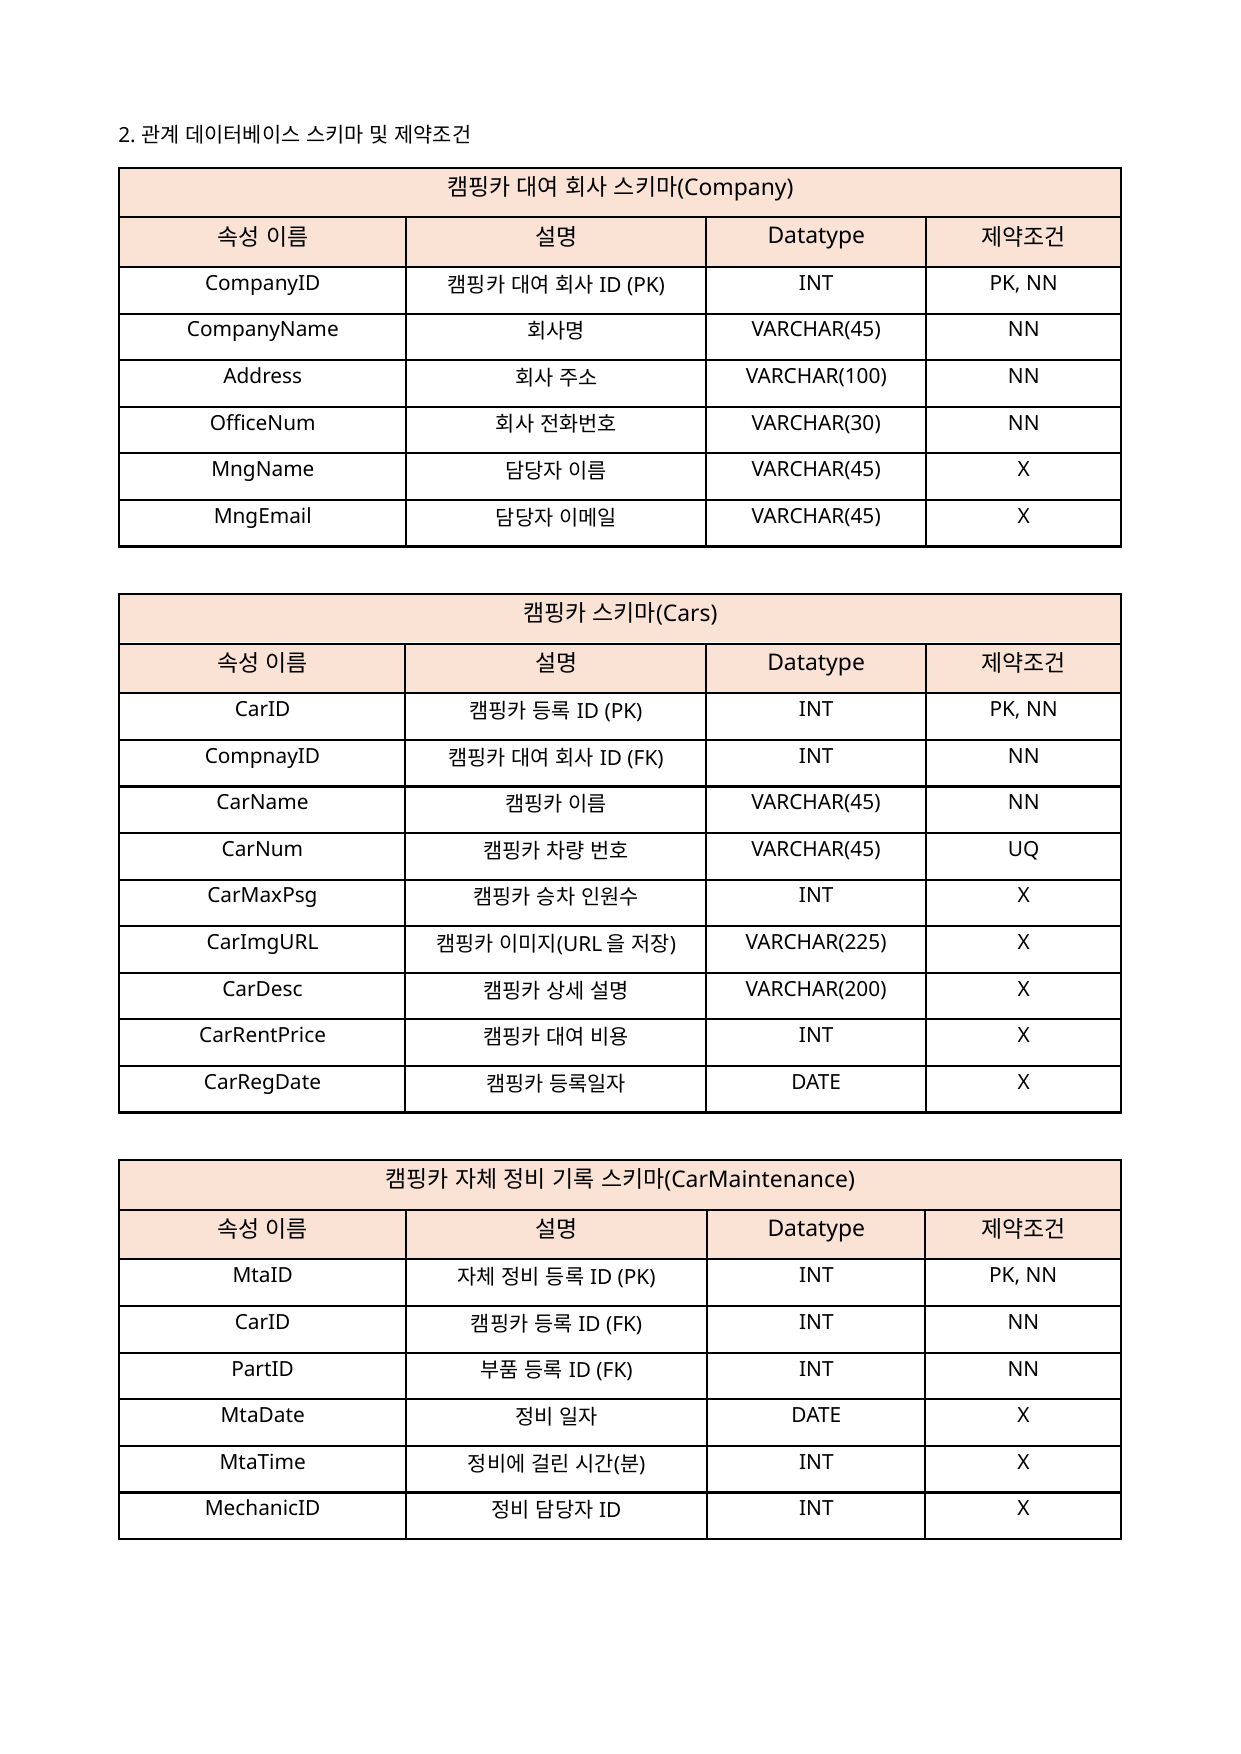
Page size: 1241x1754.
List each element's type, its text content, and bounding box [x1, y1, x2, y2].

table_cell 제약조건 [927, 218, 1120, 266]
table_cell 제약조건 [926, 1211, 1120, 1258]
table_cell CarRegDate [120, 1067, 404, 1111]
table_cell X [927, 1020, 1120, 1065]
table_cell 속성 이름 [120, 218, 405, 266]
table_cell X [926, 1447, 1120, 1491]
table_cell X [927, 501, 1120, 545]
table_cell 캠핑카 이름 [406, 788, 705, 832]
table_cell NN [926, 1354, 1120, 1398]
table_cell 캠핑카 대여 회사 ID (PK) [407, 268, 705, 312]
table_cell 설명 [406, 645, 705, 692]
table_cell OfficeNum [120, 408, 405, 452]
table_cell CarNum [120, 834, 404, 878]
table_cell NN [927, 361, 1120, 406]
table_cell 캠핑카 등록일자 [406, 1067, 705, 1111]
table_cell INT [707, 1020, 925, 1065]
table_cell Datatype [708, 1211, 924, 1258]
table_cell Datatype [707, 645, 925, 692]
table_cell CompanyName [120, 315, 405, 359]
table_cell INT [707, 694, 925, 739]
table_cell MngEmail [120, 501, 405, 545]
table_cell VARCHAR(30) [707, 408, 925, 452]
table_cell 담당자 이름 [407, 454, 705, 499]
table_cell X [927, 454, 1120, 499]
table_cell 캠핑카 상세 설명 [406, 974, 705, 1018]
table_cell X [927, 1067, 1120, 1111]
table_cell CarRentPrice [120, 1020, 404, 1065]
table_cell 회사명 [407, 315, 705, 359]
table_cell 캠핑카 등록 ID (PK) [406, 694, 705, 739]
table_header 캠핑카 스키마(Cars) [120, 595, 1120, 642]
table_cell CarMaxPsg [120, 881, 404, 925]
table_cell CarDesc [120, 974, 404, 1018]
table_cell NN [926, 1307, 1120, 1352]
table_cell X [927, 927, 1120, 972]
table_cell VARCHAR(45) [707, 834, 925, 878]
table_cell NN [927, 788, 1120, 832]
table_cell 설명 [407, 218, 705, 266]
table_cell NN [927, 408, 1120, 452]
table_cell MtaTime [120, 1447, 405, 1491]
table_cell 캠핑카 차량 번호 [406, 834, 705, 878]
table_cell VARCHAR(225) [707, 927, 925, 972]
table_cell X [927, 974, 1120, 1018]
table_cell NN [927, 315, 1120, 359]
table_cell 캠핑카 대여 회사 ID (FK) [406, 741, 705, 785]
table_cell CompanyID [120, 268, 405, 312]
table_cell CarID [120, 1307, 405, 1352]
table_cell 제약조건 [927, 645, 1120, 692]
text 2. 관계 데이터베이스 스키마 및 제약조건 [118, 118, 1122, 148]
table_cell INT [707, 268, 925, 312]
table_cell X [926, 1400, 1120, 1445]
table_cell 정비 일자 [407, 1400, 706, 1445]
table_cell INT [708, 1494, 924, 1538]
table_cell PK, NN [927, 694, 1120, 739]
table_cell VARCHAR(200) [707, 974, 925, 1018]
table_cell 부품 등록 ID (FK) [407, 1354, 706, 1398]
table_cell PK, NN [926, 1260, 1120, 1305]
table_cell Address [120, 361, 405, 406]
table_cell INT [708, 1354, 924, 1398]
table_cell NN [927, 741, 1120, 785]
table_cell 속성 이름 [120, 645, 404, 692]
table_cell UQ [927, 834, 1120, 878]
table_cell VARCHAR(45) [707, 501, 925, 545]
table_cell X [927, 881, 1120, 925]
table_cell MngName [120, 454, 405, 499]
table_cell PartID [120, 1354, 405, 1398]
table_cell X [926, 1494, 1120, 1538]
table_cell 정비 담당자 ID [407, 1494, 706, 1538]
table_cell 캠핑카 승차 인원수 [406, 881, 705, 925]
table_header 캠핑카 자체 정비 기록 스키마(CarMaintenance) [120, 1161, 1120, 1209]
table_cell INT [708, 1307, 924, 1352]
table_cell 설명 [407, 1211, 706, 1258]
table_cell MechanicID [120, 1494, 405, 1538]
table_cell DATE [708, 1400, 924, 1445]
table_cell PK, NN [927, 268, 1120, 312]
table_cell CarID [120, 694, 404, 739]
table_cell Datatype [707, 218, 925, 266]
table_cell 정비에 걸린 시간(분) [407, 1447, 706, 1491]
table_cell MtaDate [120, 1400, 405, 1445]
table_cell MtaID [120, 1260, 405, 1305]
table_cell VARCHAR(45) [707, 315, 925, 359]
table_cell INT [707, 881, 925, 925]
table_cell INT [708, 1447, 924, 1491]
table_cell CarName [120, 788, 404, 832]
table_cell VARCHAR(45) [707, 454, 925, 499]
table_cell 속성 이름 [120, 1211, 405, 1258]
table_cell 회사 주소 [407, 361, 705, 406]
table_cell 캠핑카 이미지(URL을 저장) [406, 927, 705, 972]
table_cell 자체 정비 등록 ID (PK) [407, 1260, 706, 1305]
table_cell CarImgURL [120, 927, 404, 972]
table_header 캠핑카 대여 회사 스키마(Company) [120, 169, 1120, 216]
table_cell DATE [707, 1067, 925, 1111]
table_cell INT [708, 1260, 924, 1305]
table_cell VARCHAR(100) [707, 361, 925, 406]
table_cell 회사 전화번호 [407, 408, 705, 452]
table_cell VARCHAR(45) [707, 788, 925, 832]
table_cell 담당자 이메일 [407, 501, 705, 545]
table_cell 캠핑카 대여 비용 [406, 1020, 705, 1065]
table_cell 캠핑카 등록 ID (FK) [407, 1307, 706, 1352]
table_cell CompnayID [120, 741, 404, 785]
table_cell INT [707, 741, 925, 785]
